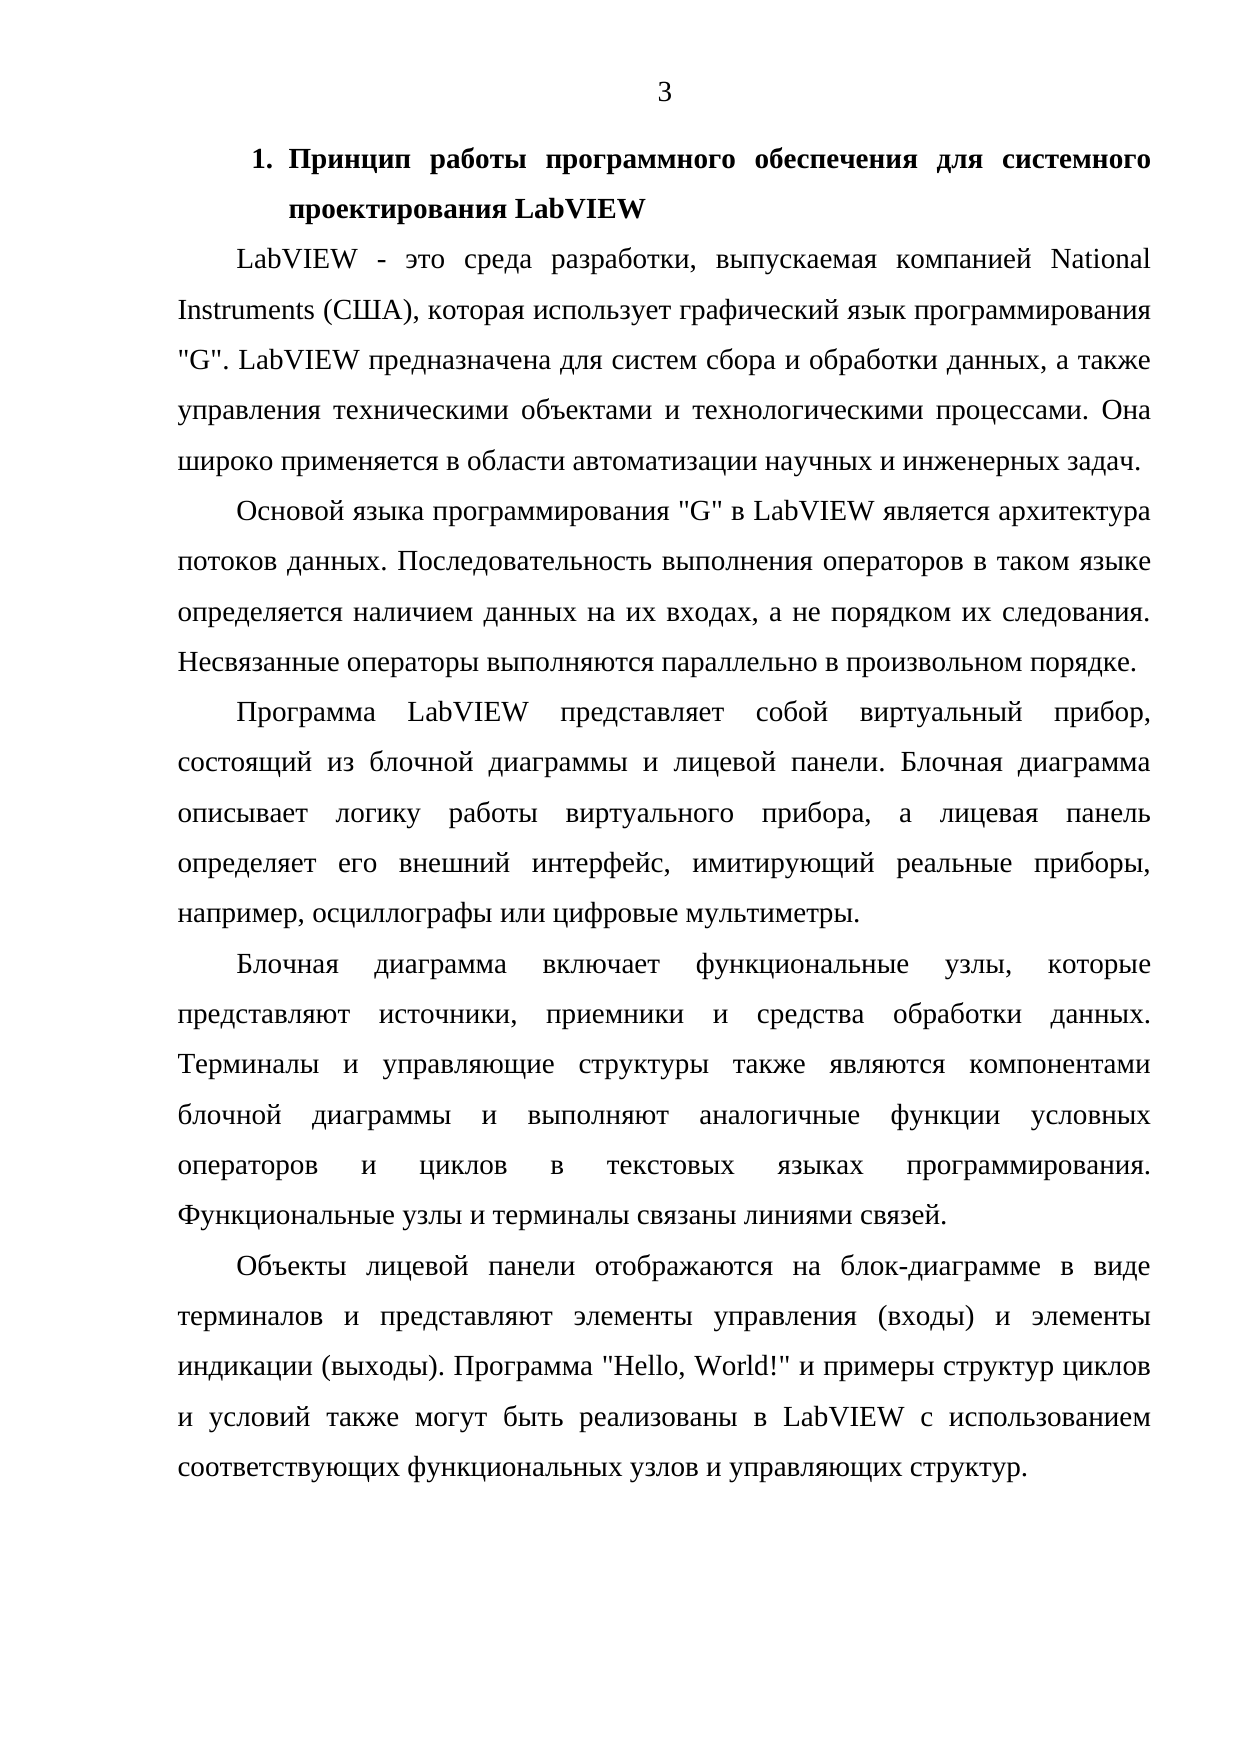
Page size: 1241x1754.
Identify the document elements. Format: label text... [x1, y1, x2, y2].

text Блочная диаграмма включает функциональные узлы, которые представляют источники, приемники и средства обработки данных. Терминалы и управляющие структуры также являются компонентами блочной диаграммы и выполняют аналогичные функции условных операторов и циклов в текстовых языках программирования. Функциональные узлы и терминалы связаны линиями связей. [177, 946, 1152, 1231]
text LabVIEW - это среда разработки, выпускаемая компанией National Instruments (США), которая использует графический язык программирования "G". LabVIEW предназначена для систем сбора и обработки данных, а также управления техническими объектами и технологическими процессами. Она широко применяется в области автоматизации научных и инженерных задач. [177, 241, 1152, 476]
text Программа LabVIEW представляет собой виртуальный прибор, состоящий из блочной диаграммы и лицевой панели. Блочная диаграмма описывает логику работы виртуального прибора, а лицевая панель определяет его внешний интерфейс, имитирующий реальные приборы, например, осциллографы или цифровые мультиметры. [177, 694, 1152, 929]
text Объекты лицевой панели отображаются на блок-диаграмме в виде терминалов и представляют элементы управления (входы) и элементы индикации (выходы). Программа "Hello, World!" и примеры структур циклов и условий также могут быть реализованы в LabVIEW с использованием соответствующих функциональных узлов и управляющих структур. [177, 1248, 1152, 1482]
text Основой языка программирования "G" в LabVIEW является архитектура потоков данных. Последовательность выполнения операторов в таком языке определяется наличием данных на их входах, а не порядком их следования. Несвязанные операторы выполняются параллельно в произвольном порядке. [177, 493, 1152, 677]
list Принцип работы программного обеспечения для системного проектирования LabVIEW [251, 141, 1152, 225]
